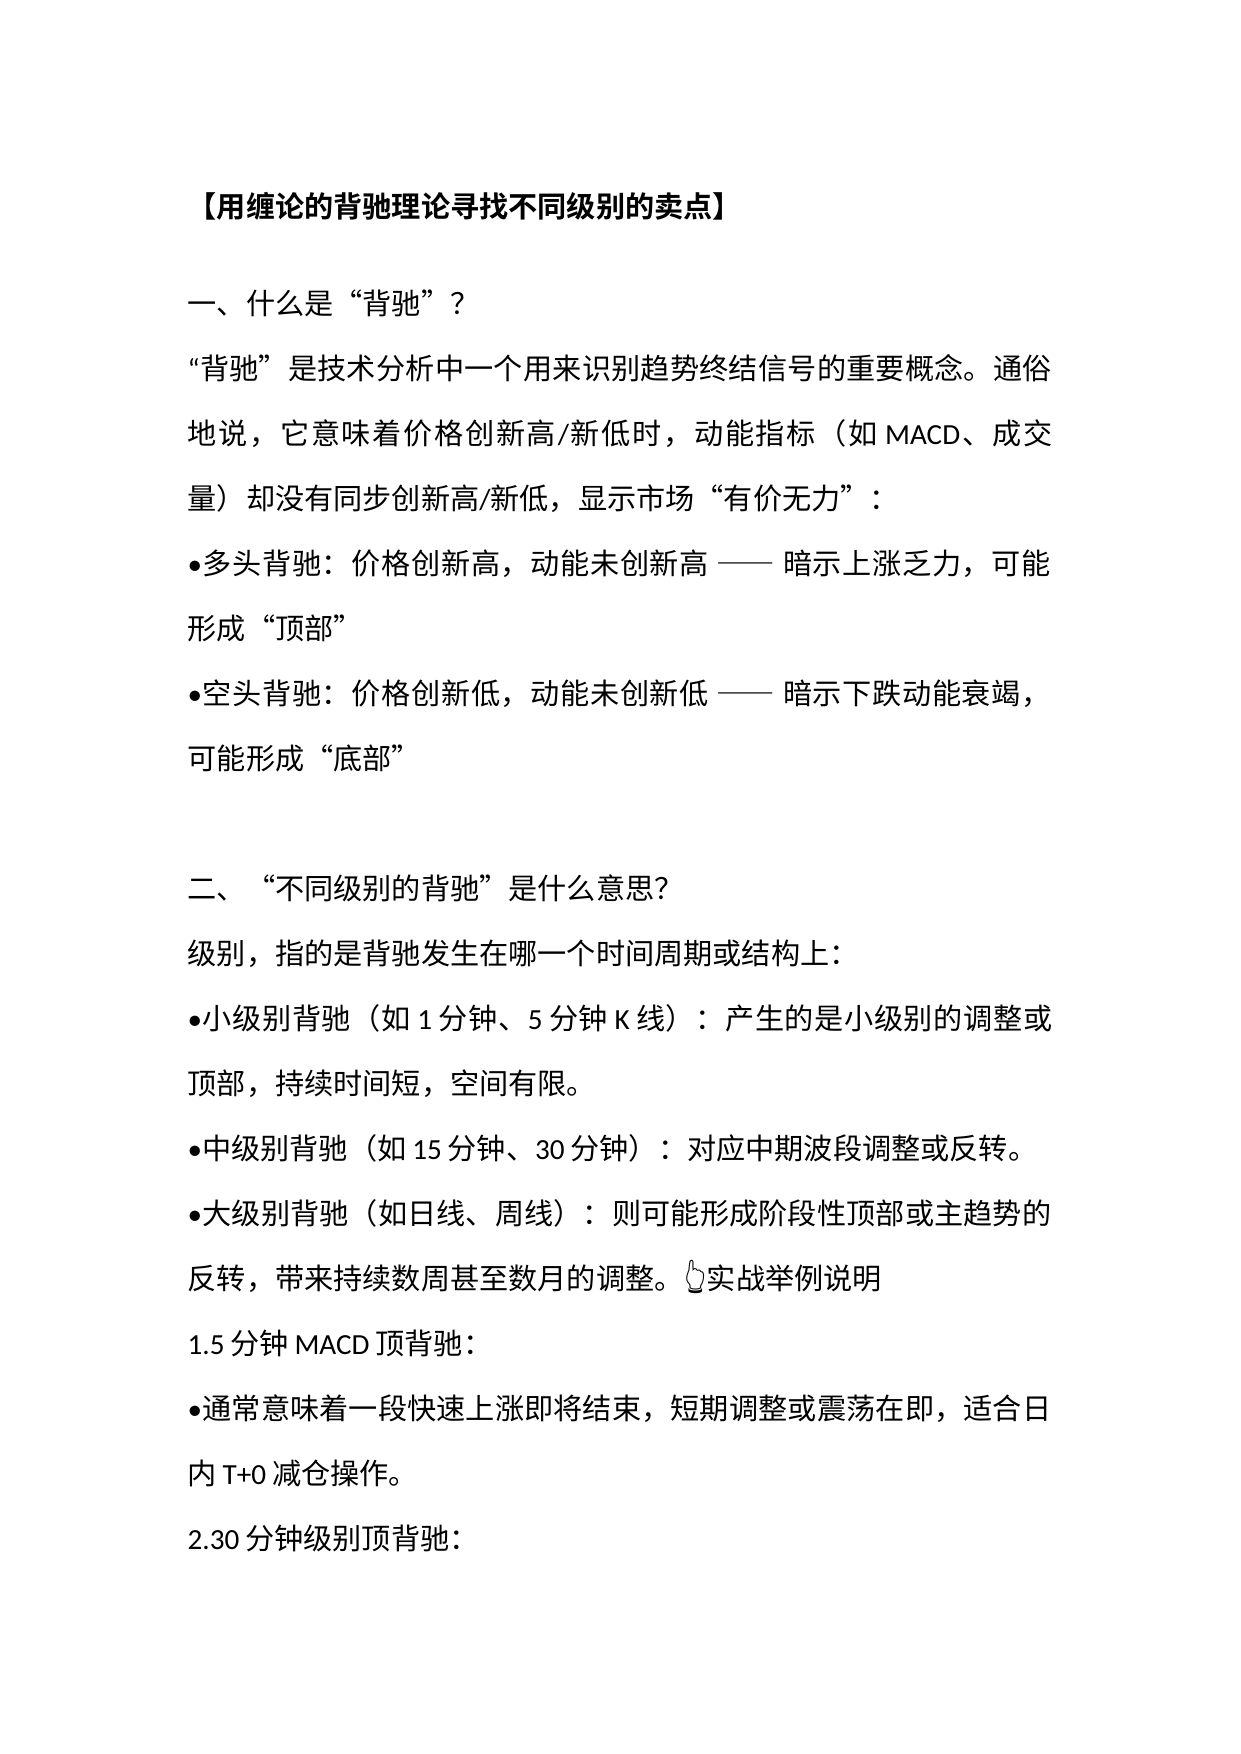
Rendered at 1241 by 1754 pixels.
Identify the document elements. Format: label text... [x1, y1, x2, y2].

text 一、什么是“背驰”？ [187, 269, 1053, 334]
text 二、“不同级别的背驰”是什么意思？ [187, 854, 1053, 919]
text “背驰”是技术分析中一个用来识别趋势终结信号的重要概念。通俗地说，它意味着价格创新高/新低时，动能指标（如MACD、成交量）却没有同步创新高/新低，显示市场“有价无力”： [187, 334, 1053, 529]
text •通常意味着一段快速上涨即将结束，短期调整或震荡在即，适合日内T+0减仓操作。 [187, 1374, 1053, 1504]
text 2.30分钟级别顶背驰： [187, 1504, 1053, 1569]
text •小级别背驰（如1分钟、5分钟K线）：产生的是小级别的调整或顶部，持续时间短，空间有限。 [187, 984, 1053, 1114]
subtitle 【用缠论的背驰理论寻找不同级别的卖点】 [187, 172, 1053, 237]
text •空头背驰：价格创新低，动能未创新低 —— 暗示下跌动能衰竭，可能形成“底部” [187, 659, 1053, 789]
text 级别，指的是背驰发生在哪一个时间周期或结构上： [187, 919, 1053, 984]
text •大级别背驰（如日线、周线）：则可能形成阶段性顶部或主趋势的反转，带来持续数周甚至数月的调整。👆实战举例说明 [187, 1179, 1053, 1309]
text •多头背驰：价格创新高，动能未创新高 —— 暗示上涨乏力，可能形成“顶部” [187, 529, 1053, 659]
text •中级别背驰（如15分钟、30分钟）：对应中期波段调整或反转。 [187, 1114, 1053, 1179]
text 1.5分钟MACD顶背驰： [187, 1309, 1053, 1374]
